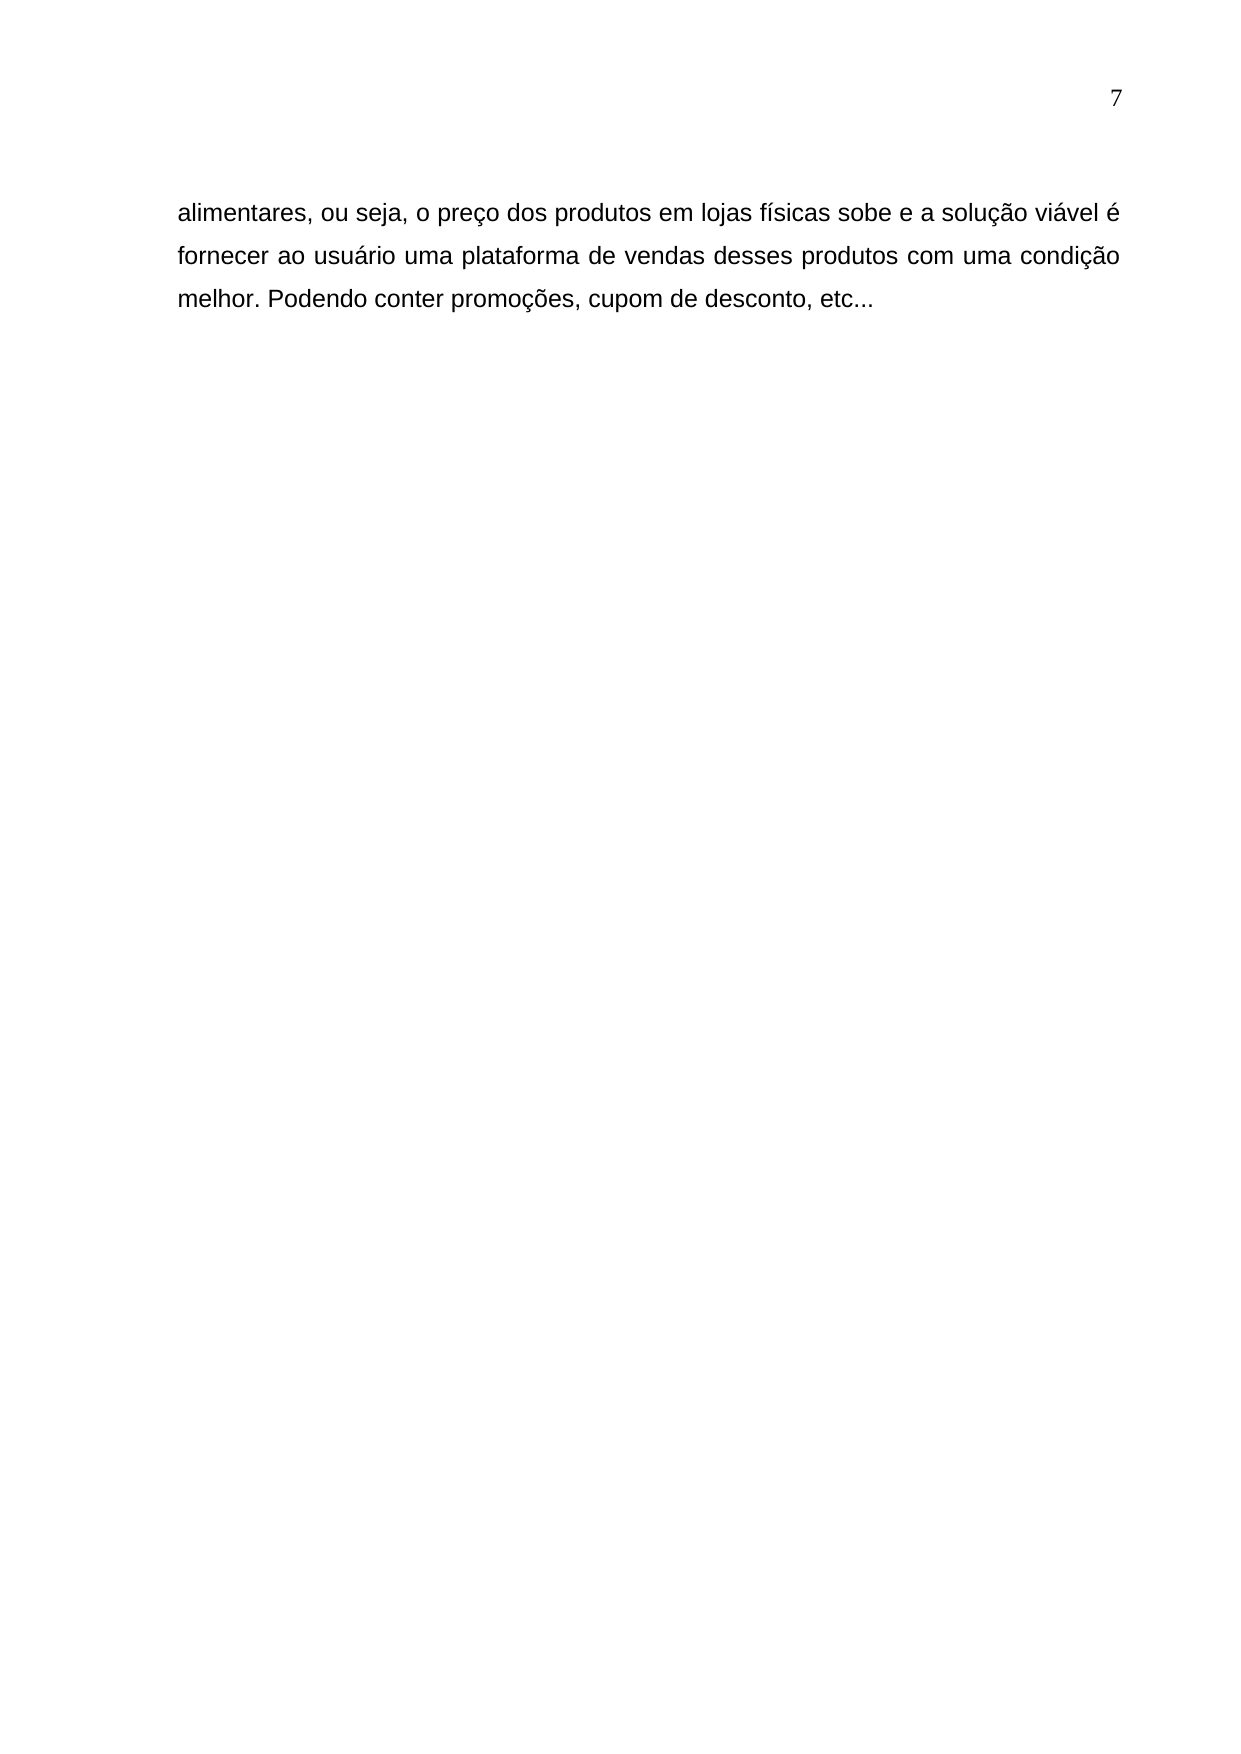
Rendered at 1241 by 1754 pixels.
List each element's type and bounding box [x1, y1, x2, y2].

text [177, 198, 1122, 313]
